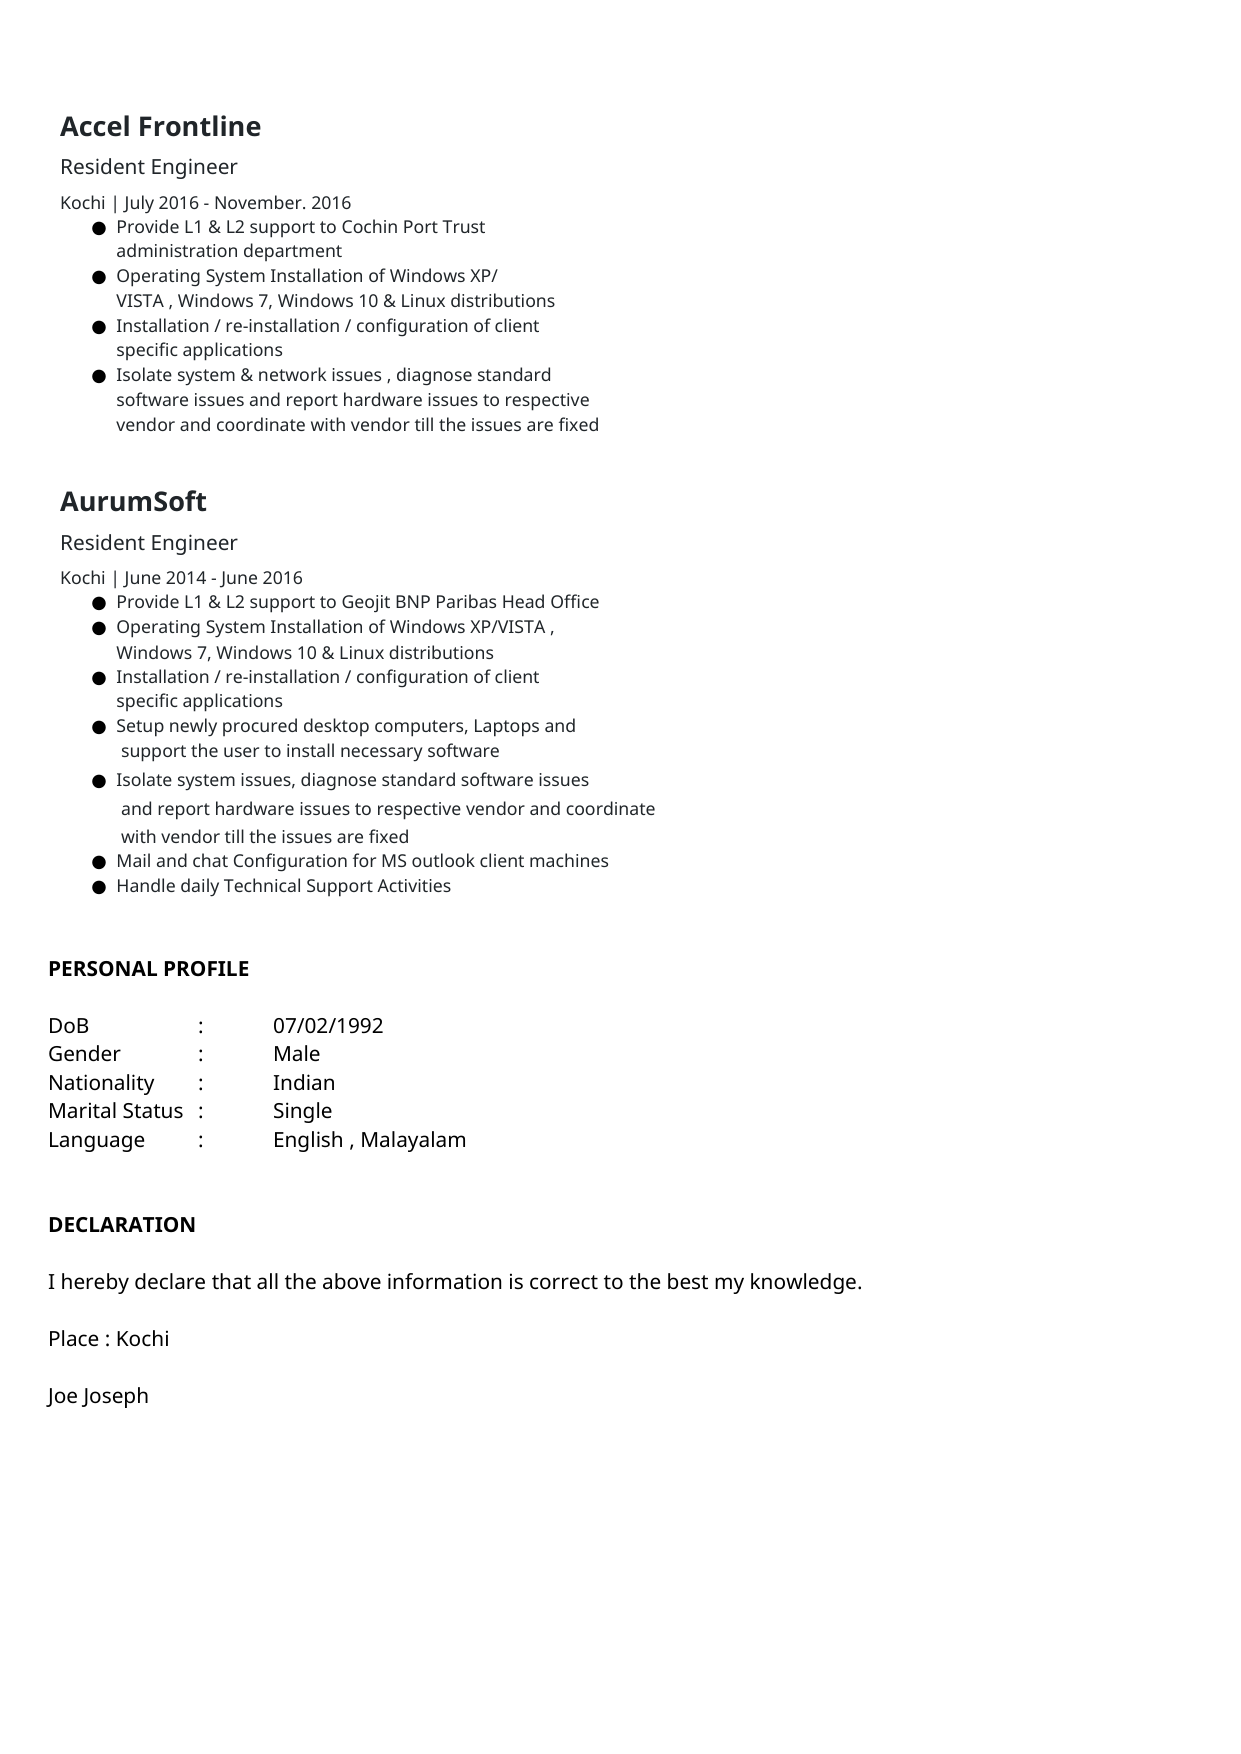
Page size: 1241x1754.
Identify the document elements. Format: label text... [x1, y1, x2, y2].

list Installation / re-installation / conﬁguration of client speciﬁc applications [91, 664, 1176, 713]
text I hereby declare that all the above information is correct to the best my knowledge. [48, 1267, 1176, 1295]
subtitle AurumSoft [60, 482, 1176, 519]
text Joe Joseph [48, 1381, 1176, 1409]
text Kochi | July 2016 - November. 2016 [60, 190, 1176, 214]
subtitle Resident Engineer [60, 152, 1176, 181]
list Provide L1 & L2 support to Geojit BNP Paribas Head Ofﬁce [91, 590, 1176, 614]
list Mail and chat Conﬁguration for MS outlook client machines [91, 849, 1176, 873]
text Nationality : Indian [48, 1068, 1176, 1096]
list Setup newly procured desktop computers, Laptops and [91, 714, 818, 738]
text DECLARATION [48, 1210, 1176, 1238]
text DoB : 07/02/1992 [48, 1011, 1176, 1039]
text Gender : Male [48, 1039, 1176, 1068]
list Handle daily Technical Support Activities [91, 873, 1176, 897]
text Marital Status : Single [48, 1096, 1176, 1125]
text Place : Kochi [48, 1324, 1176, 1352]
list Provide L1 & L2 support to Cochin Port Trust [91, 214, 1176, 239]
text administration department [116, 239, 1176, 263]
text vendor and coordinate with vendor till the issues are ﬁxed [116, 413, 805, 437]
text VISTA , Windows 7, Windows 10 & Linux distributions [116, 289, 727, 313]
text Windows 7, Windows 10 & Linux distributions [116, 640, 727, 664]
text Kochi | June 2014 - June 2016 [60, 566, 1176, 590]
list Operating System Installation of Windows XP/ [91, 264, 727, 288]
text support the user to install necessary software [116, 739, 818, 763]
text software issues and report hardware issues to respective [116, 388, 805, 412]
text with vendor till the issues are ﬁxed [116, 825, 803, 849]
text speciﬁc applications [116, 337, 1176, 361]
list Operating System Installation of Windows XP/VISTA , [91, 615, 727, 639]
list Isolate system issues, diagnose standard software issues [91, 767, 803, 792]
text and report hardware issues to respective vendor and coordinate [116, 796, 803, 820]
subtitle Accel Frontline [60, 107, 1176, 144]
text PERSONAL PROFILE [48, 954, 1176, 983]
text Language : English , Malayalam [48, 1125, 1176, 1153]
list Installation / re-installation / conﬁguration of client [91, 313, 1176, 337]
list Isolate system & network issues , diagnose standard [91, 362, 805, 387]
subtitle Resident Engineer [60, 528, 1176, 556]
